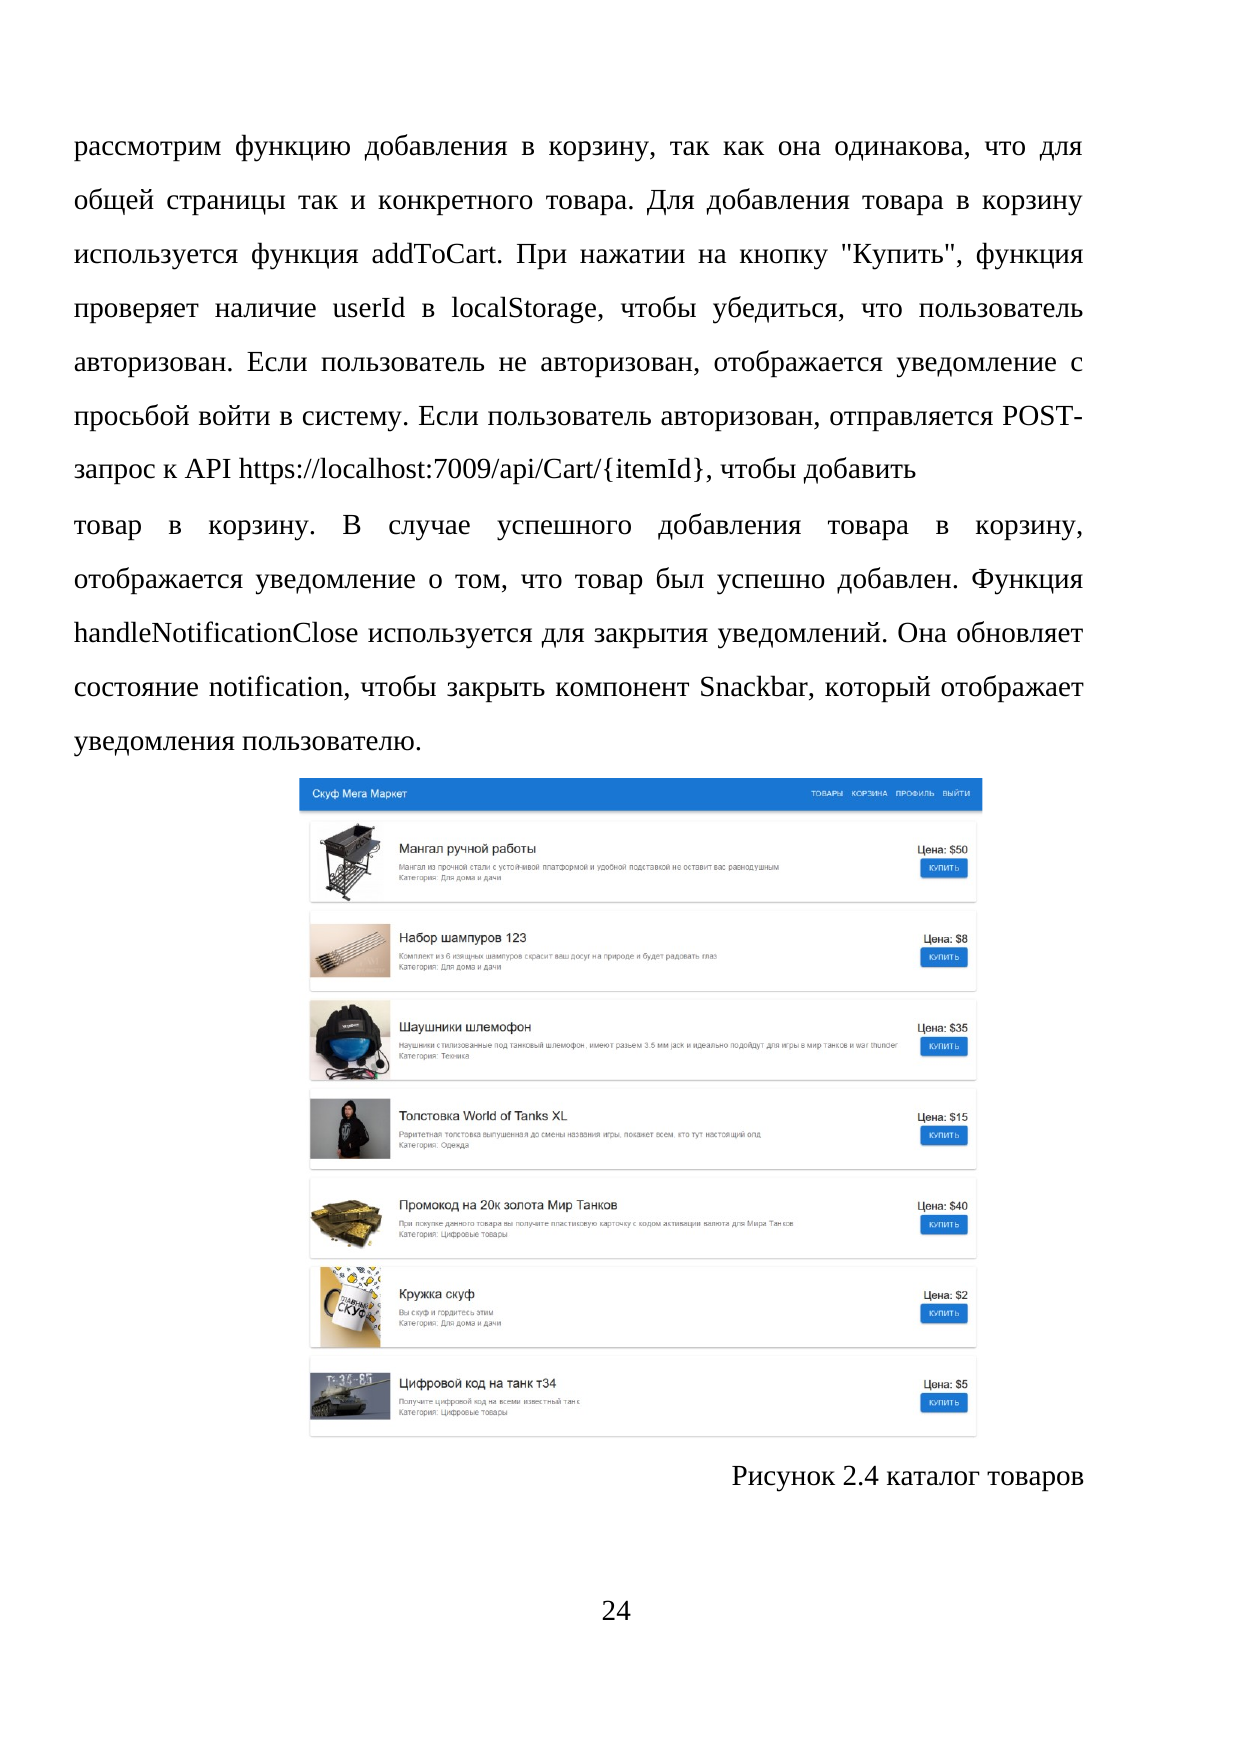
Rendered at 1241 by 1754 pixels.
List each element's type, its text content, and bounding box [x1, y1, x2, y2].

picture [299, 778, 983, 1443]
text товар в корзину. В случае успешного добавления товара в корзину, отображается уведомление о том, что товар был успешно добавлен. Функция handleNotificationClose используется для закрытия уведомлений. Она обновляет состояние notification, чтобы закрыть компонент Snackbar, который отображает уведомления пользователю. [73, 507, 1084, 756]
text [73, 128, 1084, 485]
text Рисунок 2.4 каталог товаров [75, 1458, 1084, 1492]
